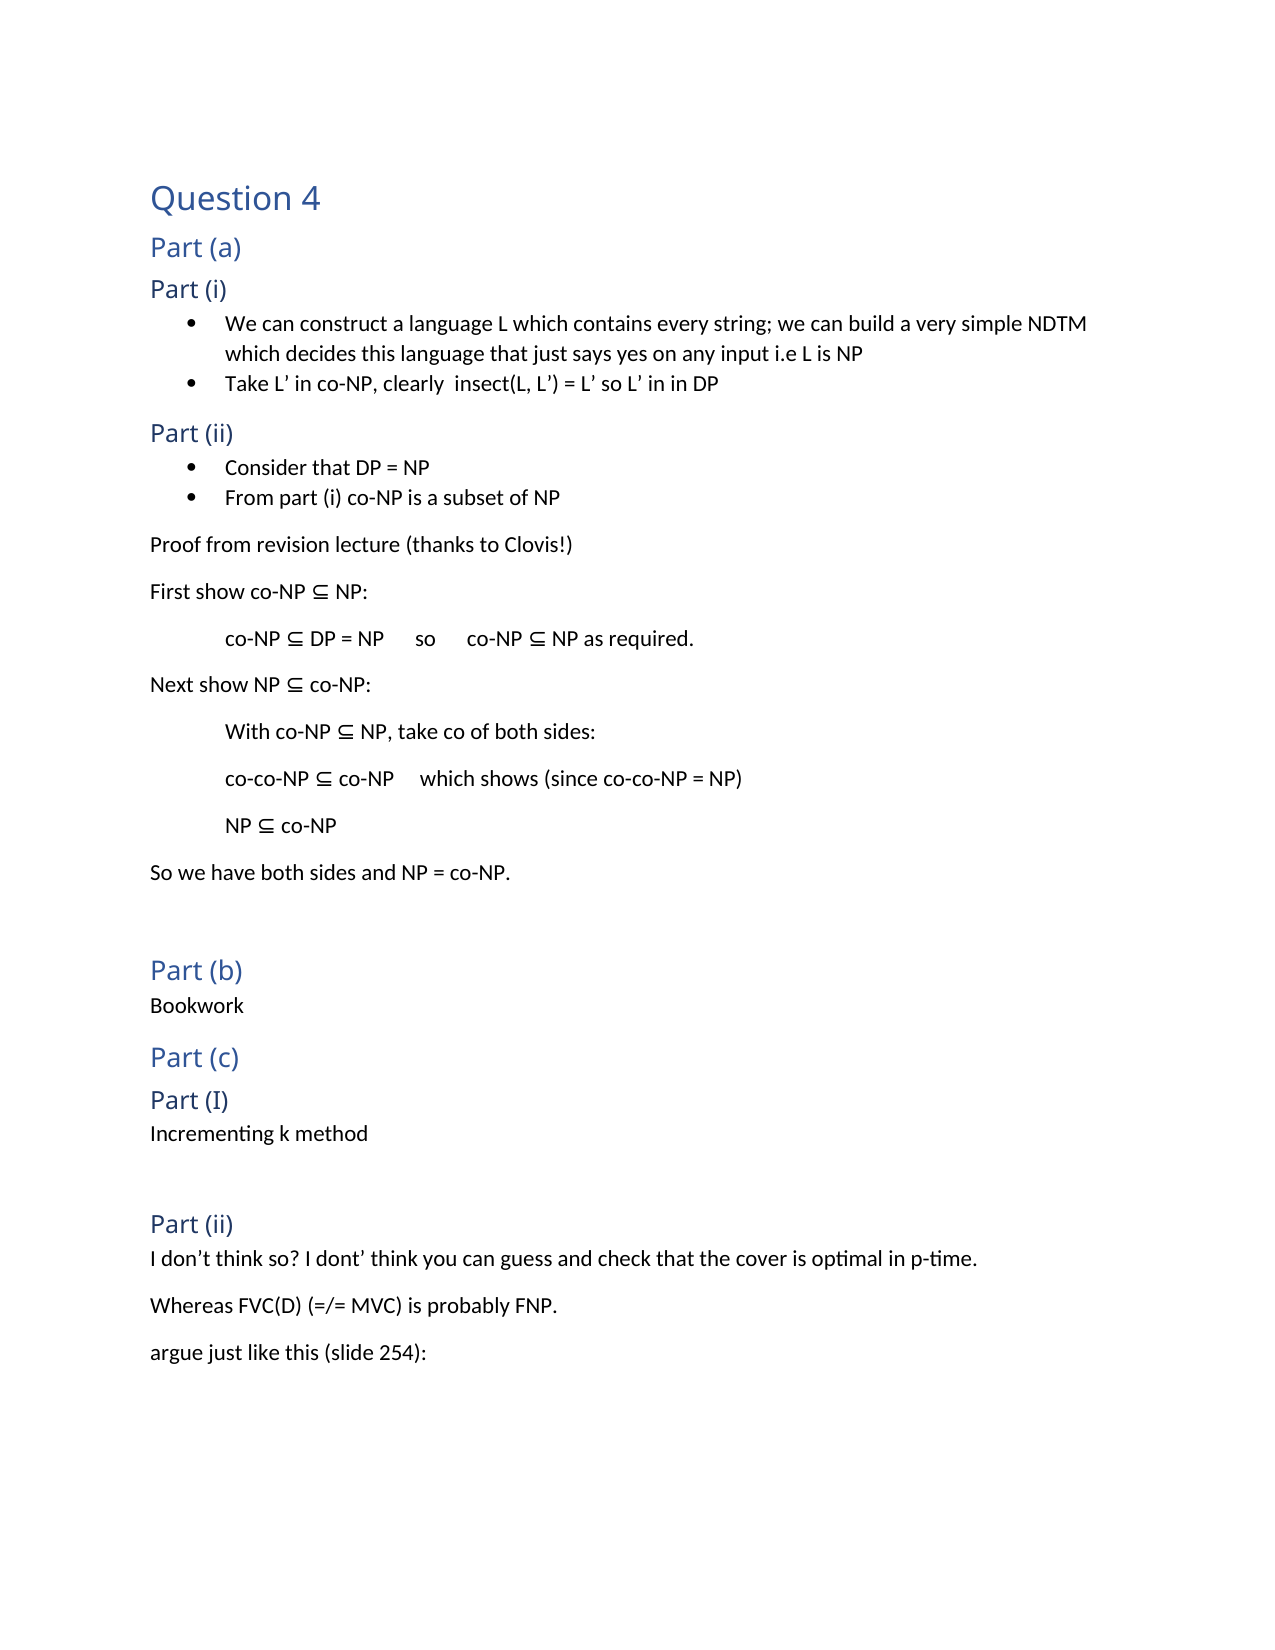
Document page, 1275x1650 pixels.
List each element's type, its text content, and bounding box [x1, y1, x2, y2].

text So we have both sides and NP = co-NP. [150, 858, 1125, 886]
subtitle Part (i) [150, 272, 1125, 306]
subtitle Part (c) [150, 1038, 1125, 1075]
text Incrementing k method [150, 1119, 1125, 1147]
text With co-NP ⊆ NP, take co of both sides: [150, 717, 1125, 746]
list Take L’ in co-NP, clearly insect(L, L’) = L’ so L’ in in DP [187, 369, 1125, 397]
subtitle Part (b) [150, 952, 1125, 989]
subtitle Part (ii) [150, 1207, 1125, 1241]
text First show co-NP ⊆ NP: [150, 577, 1125, 605]
text I don’t think so? I dont’ think you can guess and check that the cover is optimal in p-time. [150, 1244, 1125, 1272]
text Whereas FVC(D) (=/= MVC) is probably FNP. [150, 1291, 1125, 1319]
text argue just like this (slide 254): [150, 1338, 1125, 1366]
text Proof from revision lecture (thanks to Clovis!) [150, 530, 1125, 558]
text co-co-NP ⊆ co-NP which shows (since co-co-NP = NP) [150, 764, 1125, 792]
text Next show NP ⊆ co-NP: [150, 671, 1125, 699]
subtitle Part (I) [150, 1082, 1125, 1117]
list We can construct a language L which contains every string; we can build a very simple NDTM which decides this language that just says yes on any input i.e L is NP [187, 309, 1125, 367]
list From part (i) co-NP is a subset of NP [187, 483, 1125, 511]
subtitle Part (a) [150, 228, 1125, 265]
text NP ⊆ co-NP [150, 811, 1125, 839]
subtitle Part (ii) [150, 416, 1125, 450]
list Consider that DP = NP [187, 453, 1125, 481]
text Bookwork [150, 992, 1125, 1020]
text co-NP ⊆ DP = NP so co-NP ⊆ NP as required. [150, 624, 1125, 652]
subtitle Question 4 [150, 175, 1125, 220]
